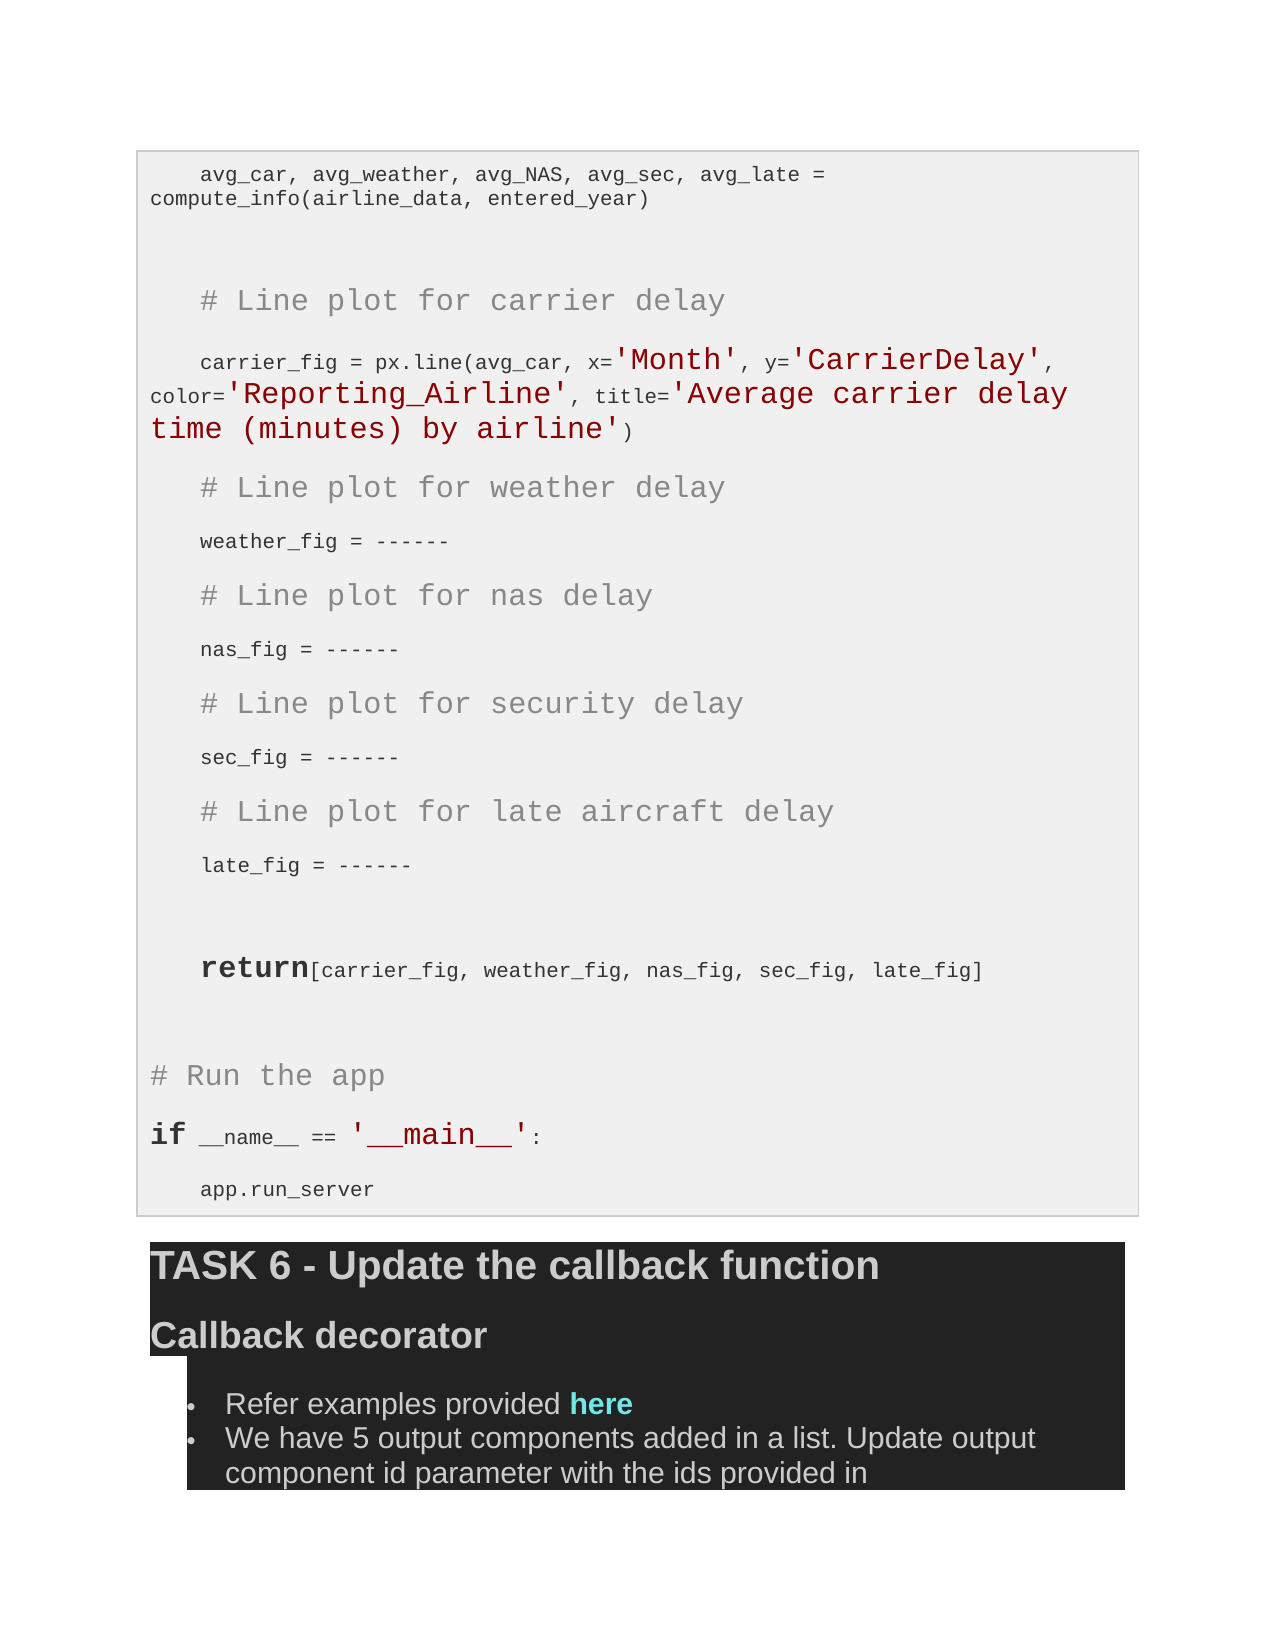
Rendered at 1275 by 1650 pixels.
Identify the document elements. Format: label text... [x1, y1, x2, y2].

text nas_fig = ------ [138, 625, 1138, 663]
text sec_fig = ------ [138, 733, 1138, 771]
text # Line plot for nas delay [138, 566, 1138, 614]
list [187, 1420, 1125, 1490]
text weather_fig = ------ [138, 517, 1138, 555]
text Callback decorator [150, 1313, 1125, 1356]
text # Line plot for late aircraft delay [138, 782, 1138, 830]
text TASK 6 - Update the callback function [150, 1242, 1125, 1288]
text app.run_server [138, 1165, 1138, 1215]
text late_fig = ------ [138, 841, 1138, 879]
text if __name__ == '__main__': [138, 1106, 1138, 1154]
text # Line plot for carrier delay [138, 271, 1138, 319]
text # Run the app [138, 1046, 1138, 1094]
text carrier_fig = px.line(avg_car, x='Month', y='CarrierDelay', color='Reporting_Airline', title='Average carrier delay time (minutes) by airline') [138, 330, 1138, 447]
text # Line plot for weather delay [138, 458, 1138, 506]
text # Line plot for security delay [138, 674, 1138, 722]
text return[carrier_fig, weather_fig, nas_fig, sec_fig, late_fig] [138, 938, 1138, 987]
text avg_car, avg_weather, avg_NAS, avg_sec, avg_late = compute_info(airline_data, entered_year) [138, 152, 1138, 211]
list Refer examples provided here [187, 1386, 1125, 1420]
